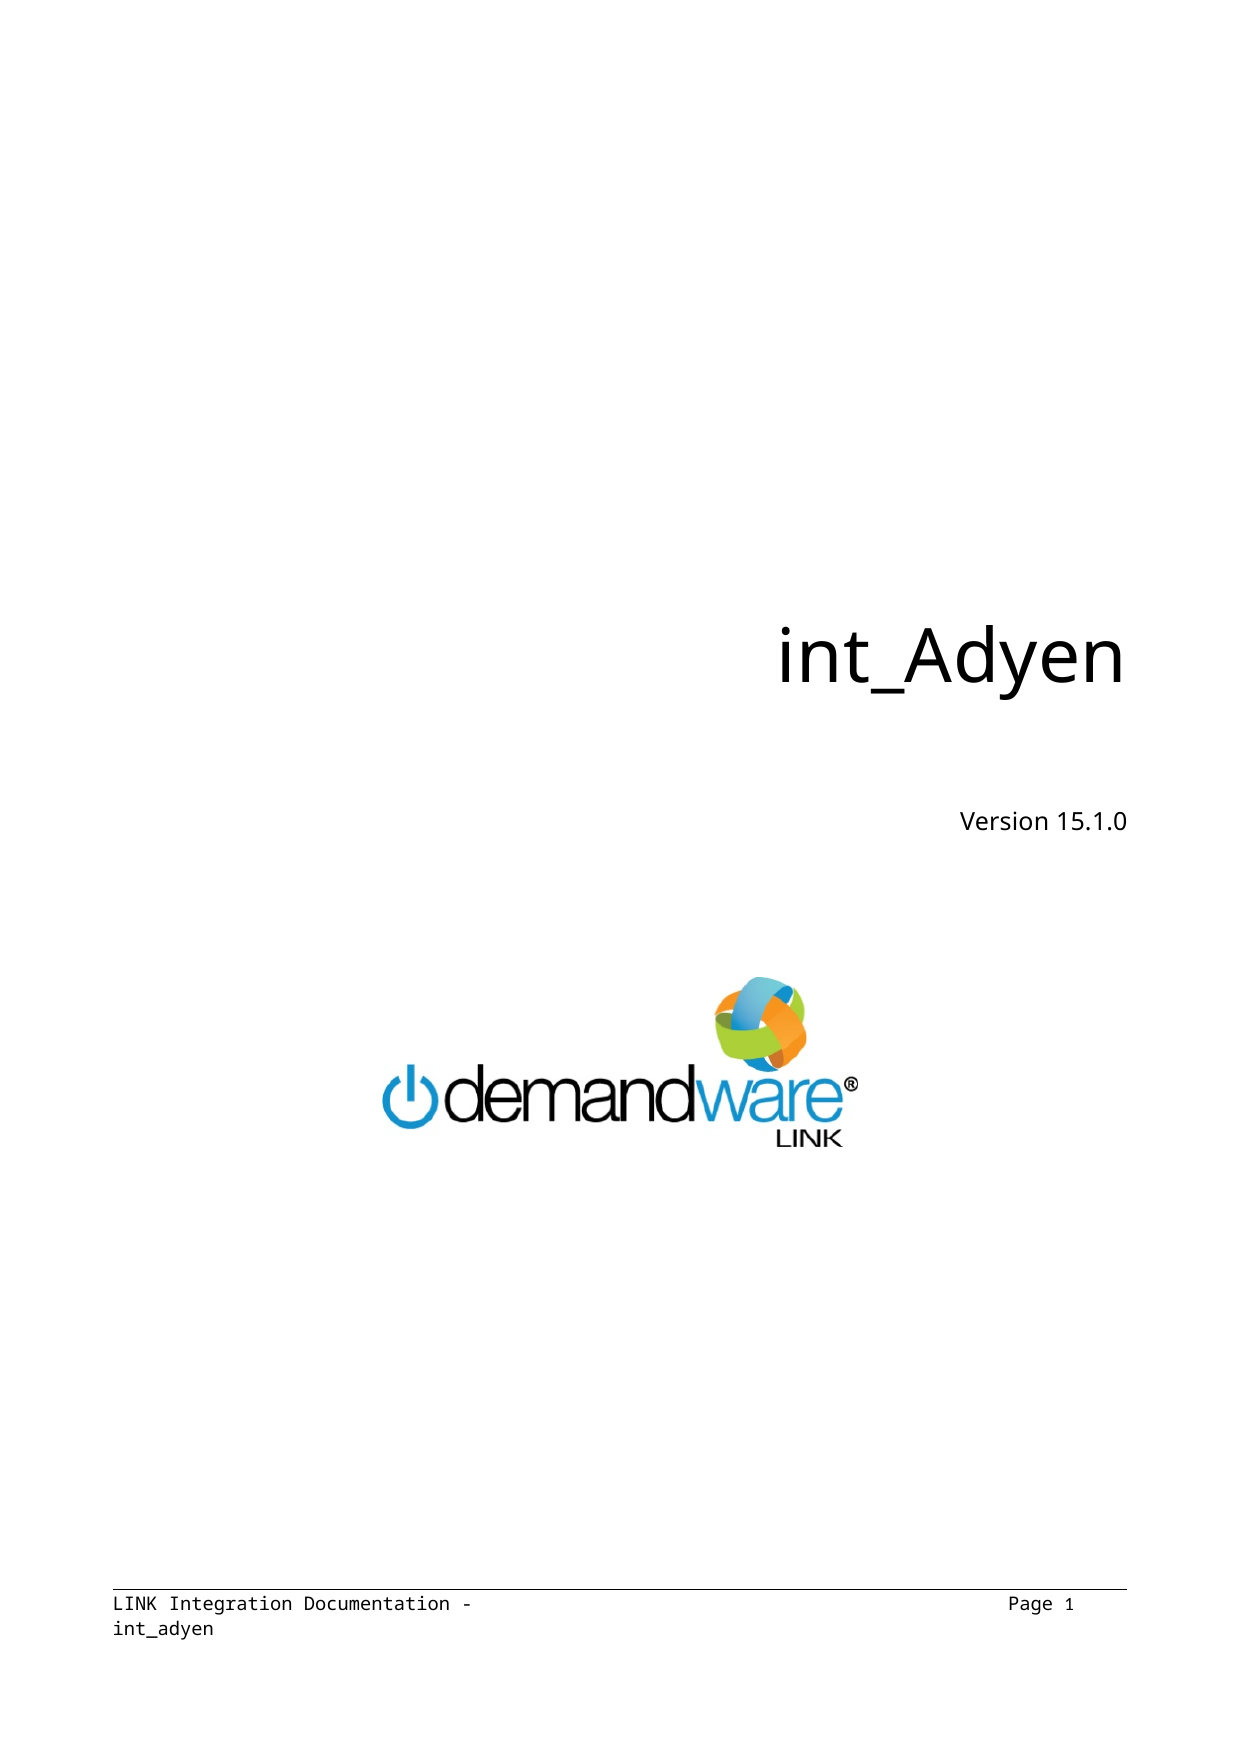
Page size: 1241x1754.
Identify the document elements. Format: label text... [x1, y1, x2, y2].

title int_Adyen [112, 602, 1128, 704]
picture [382, 977, 858, 1147]
text Version 15.1.0 [112, 803, 1128, 837]
